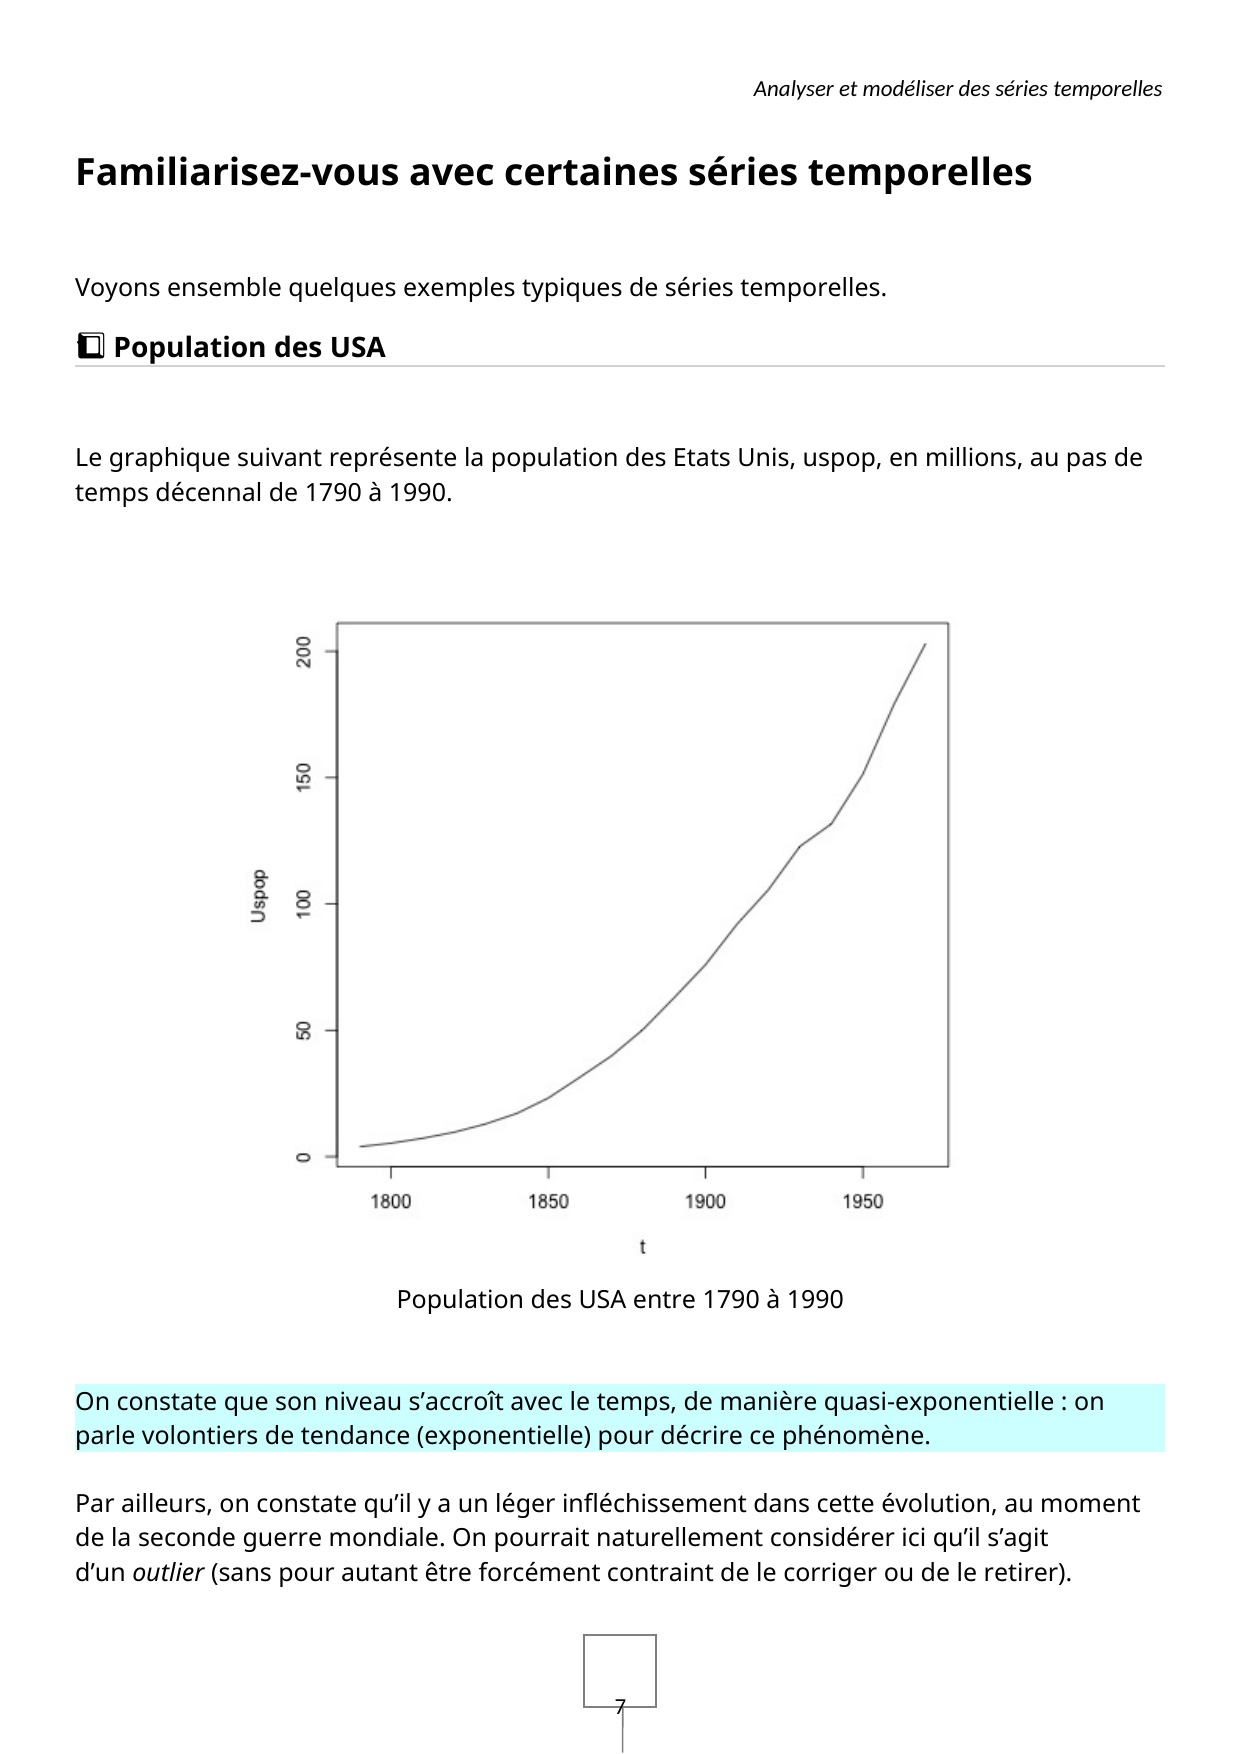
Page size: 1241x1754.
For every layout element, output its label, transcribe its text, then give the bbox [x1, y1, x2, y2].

text Le graphique suivant représente la population des Etats Unis, uspop, en millions, au pas de temps décennal de 1790 à 1990. [75, 440, 1165, 508]
text Population des USA entre 1790 à 1990 [75, 1282, 1165, 1316]
text 1️⃣ Population des USA [75, 327, 1165, 365]
text Familiarisez-vous avec certaines séries temporelles [75, 145, 1165, 196]
text Voyons ensemble quelques exemples typiques de séries temporelles. [75, 269, 1165, 304]
text On constate que son niveau s’accroît avec le temps, de manière quasi-exponentielle : on parle volontiers de tendance (exponentielle) pour décrire ce phénomène. [75, 1384, 1165, 1452]
text Par ailleurs, on constate qu’il y a un léger infléchissement dans cette évolution, au moment de la seconde guerre mondiale. On pourrait naturellement considérer ici qu’il s’agit d’un outlier (sans pour autant être forcément contraint de le corriger ou de le retirer). [75, 1486, 1165, 1588]
picture [245, 531, 995, 1282]
